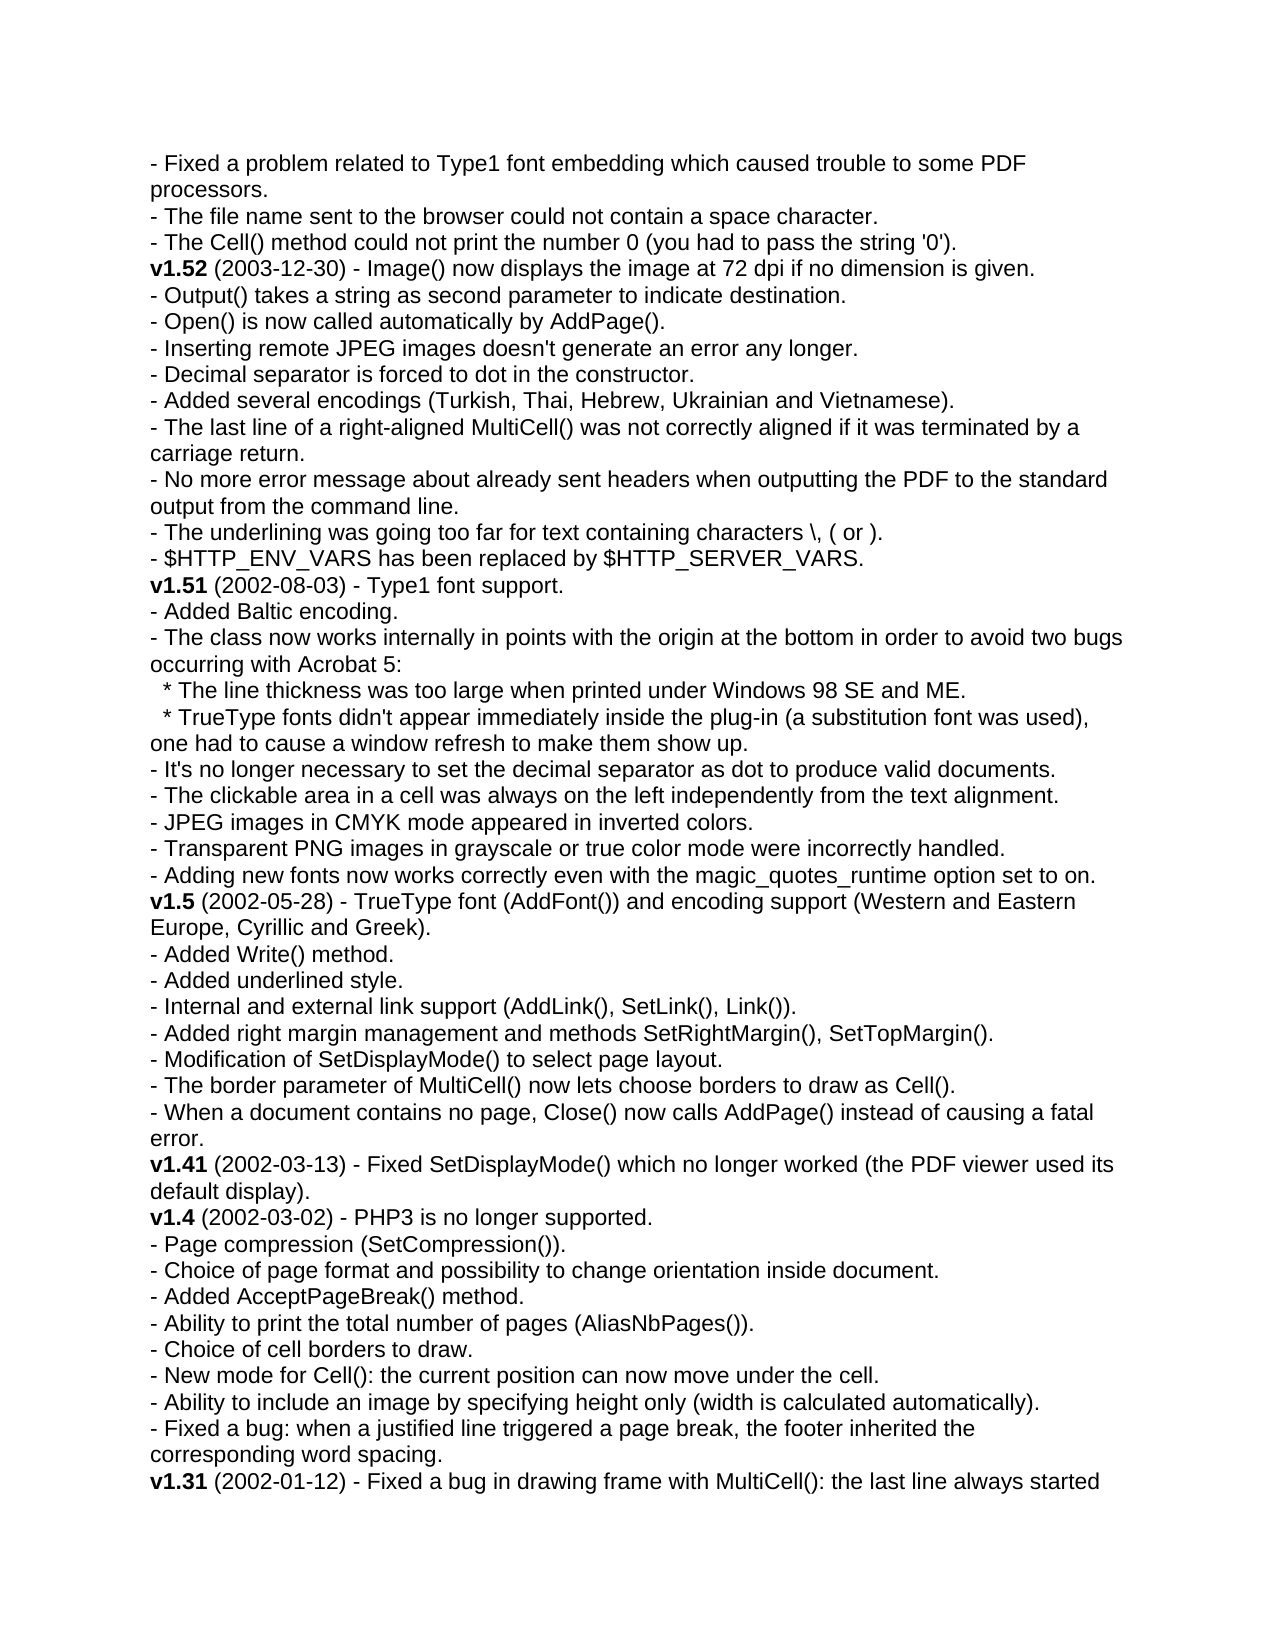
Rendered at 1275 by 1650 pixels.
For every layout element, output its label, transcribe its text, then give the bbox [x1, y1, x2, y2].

text - $HTTP_ENV_VARS has been replaced by $HTTP_SERVER_VARS. [150, 545, 1125, 572]
text - Ability to include an image by specifying height only (width is calculated automatically). [150, 1389, 1125, 1415]
text - The last line of a right-aligned MultiCell() was not correctly aligned if it was terminated by a carriage return. [150, 413, 1125, 466]
text - Page compression (SetCompression()). [150, 1231, 1125, 1257]
text - Fixed a problem related to Type1 font embedding which caused trouble to some PDF processors. [150, 150, 1125, 203]
text - The border parameter of MultiCell() now lets choose borders to draw as Cell(). [150, 1072, 1125, 1099]
text - Adding new fonts now works correctly even with the magic_quotes_runtime option set to on. [150, 862, 1125, 888]
text - The class now works internally in points with the origin at the bottom in order to avoid two bugs occurring with Acrobat 5: [150, 624, 1125, 677]
text - Choice of page format and possibility to change orientation inside document. [150, 1257, 1125, 1283]
text - Choice of cell borders to draw. [150, 1336, 1125, 1362]
text - Added AcceptPageBreak() method. [150, 1283, 1125, 1309]
text - Added several encodings (Turkish, Thai, Hebrew, Ukrainian and Vietnamese). [150, 387, 1125, 413]
text - Output() takes a string as second parameter to indicate destination. [150, 282, 1125, 308]
text - New mode for Cell(): the current position can now move under the cell. [150, 1362, 1125, 1389]
text v1.52 (2003-12-30) - Image() now displays the image at 72 dpi if no dimension is given. [150, 255, 1125, 282]
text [150, 1468, 1125, 1494]
text - Decimal separator is forced to dot in the constructor. [150, 361, 1125, 387]
text * TrueType fonts didn't appear immediately inside the plug-in (a substitution font was used), one had to cause a window refresh to make them show up. [150, 703, 1125, 756]
text - Ability to print the total number of pages (AliasNbPages()). [150, 1309, 1125, 1336]
text v1.41 (2002-03-13) - Fixed SetDisplayMode() which no longer worked (the PDF viewer used its default display). [150, 1151, 1125, 1204]
text - No more error message about already sent headers when outputting the PDF to the standard output from the command line. [150, 466, 1125, 519]
text - Internal and external link support (AddLink(), SetLink(), Link()). [150, 993, 1125, 1020]
text - The file name sent to the browser could not contain a space character. [150, 203, 1125, 229]
text - Fixed a bug: when a justified line triggered a page break, the footer inherited the corresponding word spacing. [150, 1415, 1125, 1468]
text - Transparent PNG images in grayscale or true color mode were incorrectly handled. [150, 835, 1125, 862]
text - Modification of SetDisplayMode() to select page layout. [150, 1046, 1125, 1072]
text v1.4 (2002-03-02) - PHP3 is no longer supported. [150, 1204, 1125, 1231]
text - Open() is now called automatically by AddPage(). [150, 308, 1125, 334]
text - Added underlined style. [150, 967, 1125, 993]
text - The clickable area in a cell was always on the left independently from the text alignment. [150, 782, 1125, 809]
text - Added Baltic encoding. [150, 598, 1125, 624]
text - The Cell() method could not print the number 0 (you had to pass the string '0'). [150, 229, 1125, 255]
text - Inserting remote JPEG images doesn't generate an error any longer. [150, 334, 1125, 361]
text v1.51 (2002-08-03) - Type1 font support. [150, 572, 1125, 598]
text v1.5 (2002-05-28) - TrueType font (AddFont()) and encoding support (Western and Eastern Europe, Cyrillic and Greek). [150, 888, 1125, 941]
text - It's no longer necessary to set the decimal separator as dot to produce valid documents. [150, 756, 1125, 782]
text - When a document contains no page, Close() now calls AddPage() instead of causing a fatal error. [150, 1099, 1125, 1151]
text - Added right margin management and methods SetRightMargin(), SetTopMargin(). [150, 1020, 1125, 1046]
text - Added Write() method. [150, 941, 1125, 967]
text - JPEG images in CMYK mode appeared in inverted colors. [150, 809, 1125, 835]
text * The line thickness was too large when printed under Windows 98 SE and ME. [150, 677, 1125, 703]
text - The underlining was going too far for text containing characters \, ( or ). [150, 519, 1125, 545]
